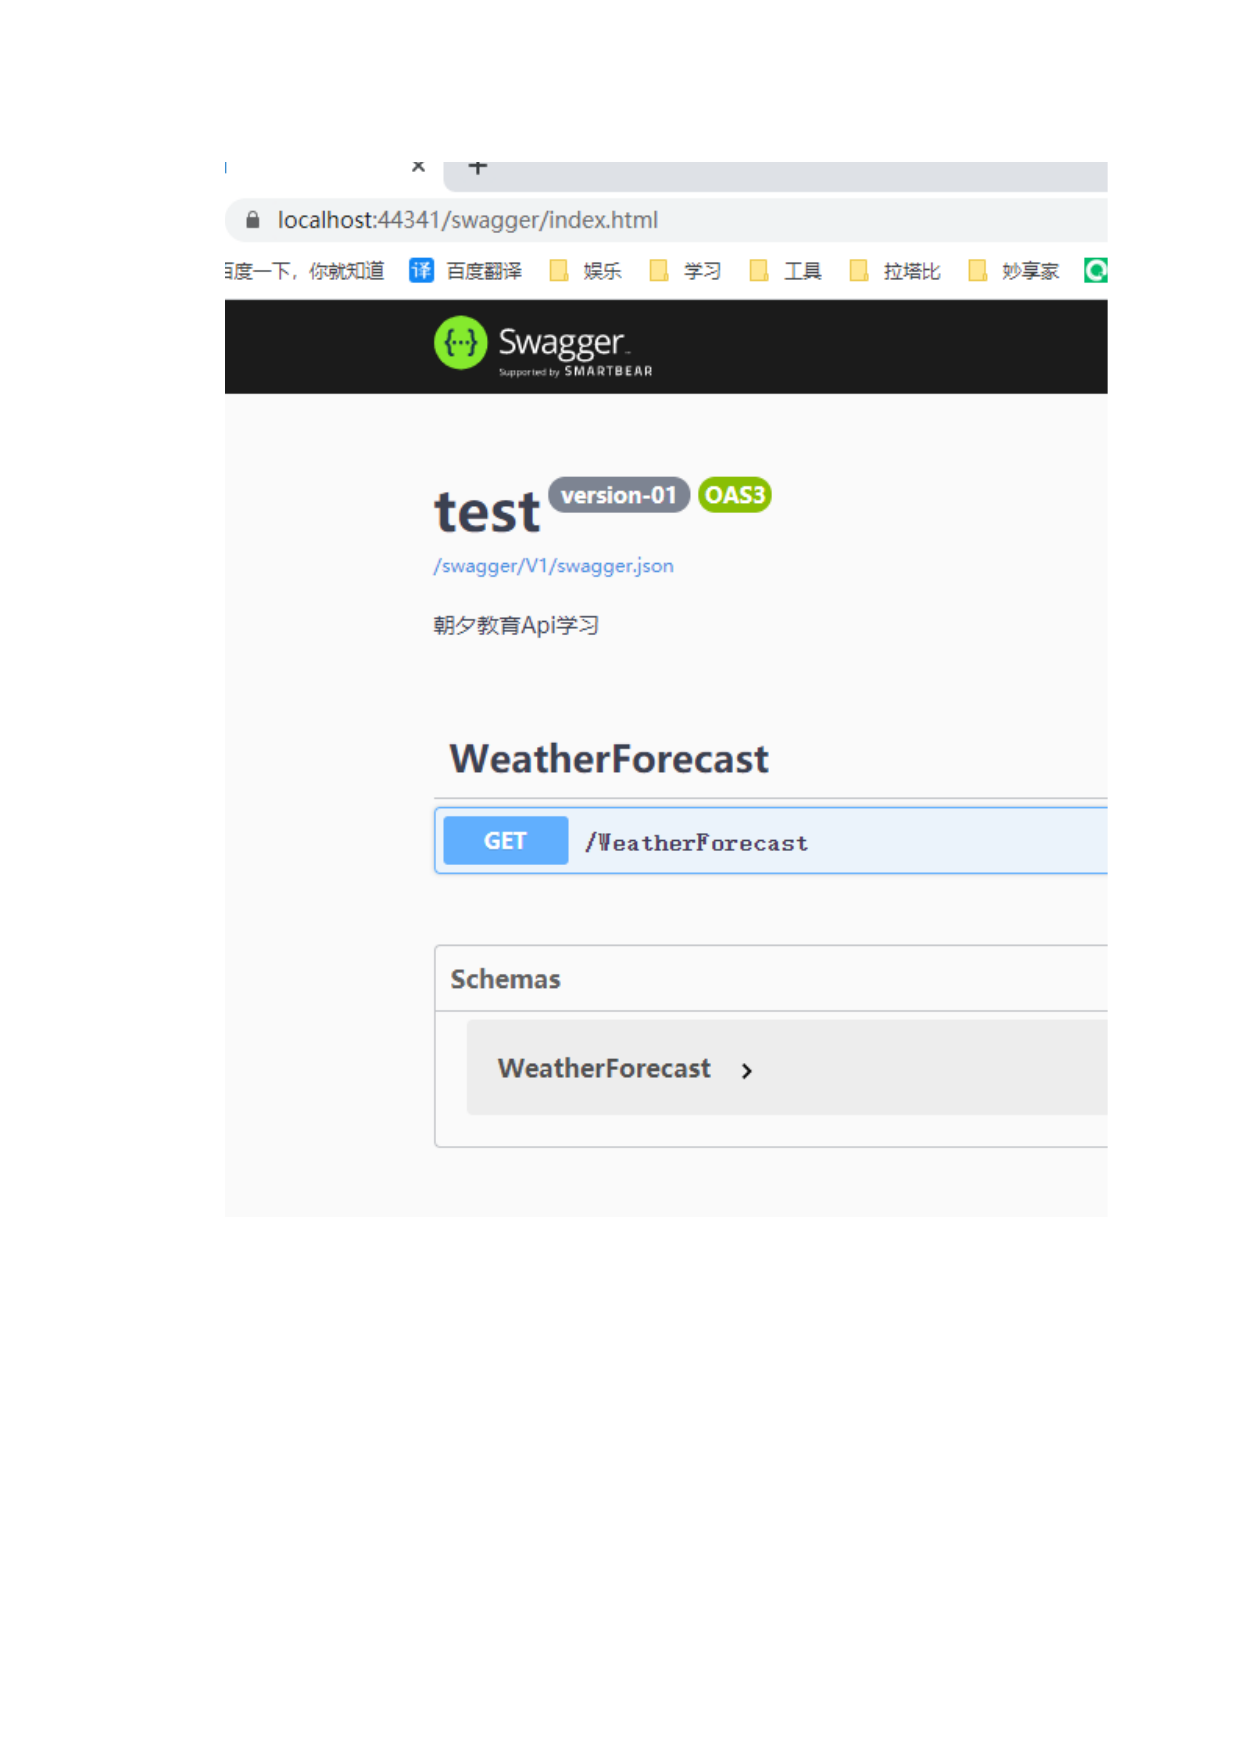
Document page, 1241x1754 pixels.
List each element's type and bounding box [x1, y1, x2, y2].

picture [225, 162, 1108, 1217]
